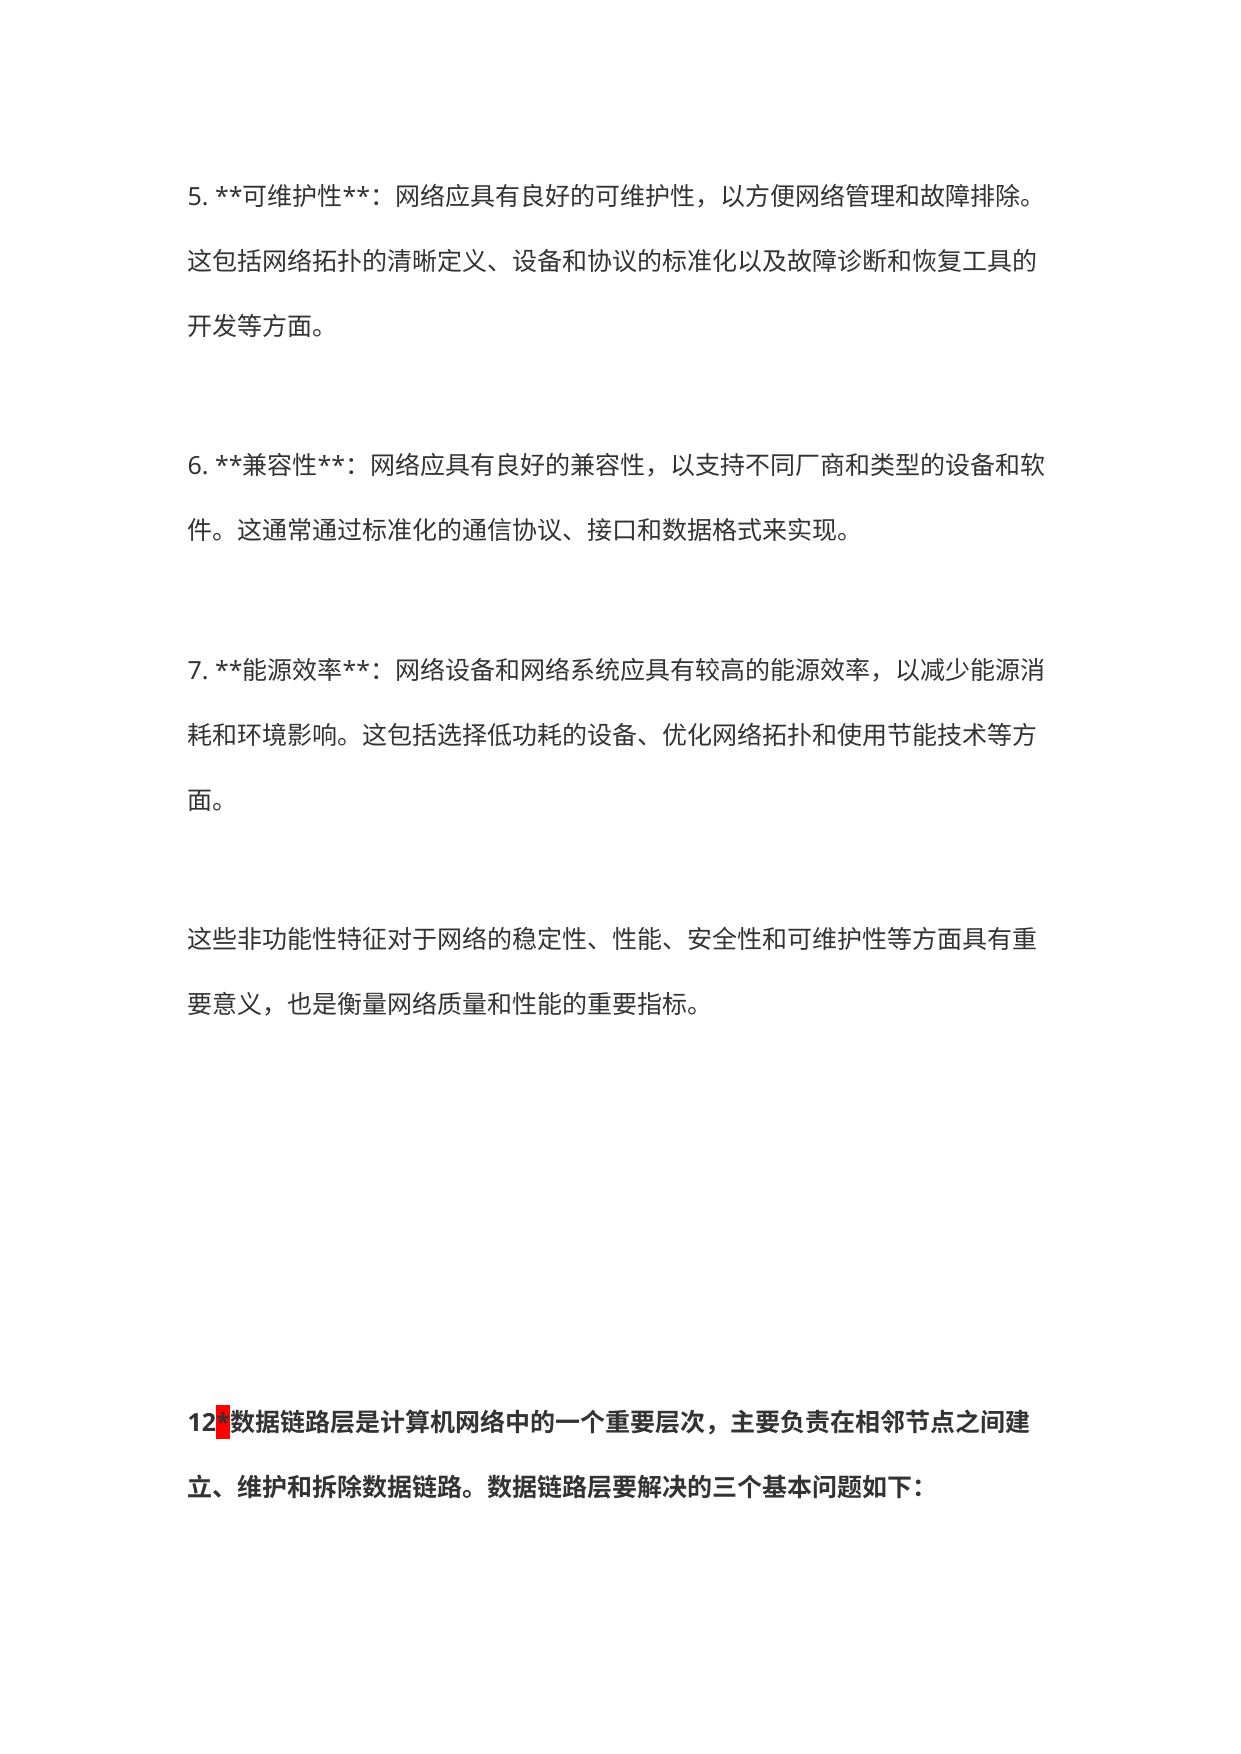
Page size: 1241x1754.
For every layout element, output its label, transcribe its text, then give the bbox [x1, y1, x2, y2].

text 这些非功能性特征对于网络的稳定性、性能、安全性和可维护性等方面具有重要意义，也是衡量网络质量和性能的重要指标。 [187, 905, 1053, 1035]
text 6. **兼容性**：网络应具有良好的兼容性，以支持不同厂商和类型的设备和软件。这通常通过标准化的通信协议、接口和数据格式来实现。 [187, 431, 1053, 561]
text 12*数据链路层是计算机网络中的一个重要层次，主要负责在相邻节点之间建立、维护和拆除数据链路。数据链路层要解决的三个基本问题如下： [187, 1388, 1053, 1518]
text 5. **可维护性**：网络应具有良好的可维护性，以方便网络管理和故障排除。这包括网络拓扑的清晰定义、设备和协议的标准化以及故障诊断和恢复工具的开发等方面。 [187, 162, 1053, 357]
text 7. **能源效率**：网络设备和网络系统应具有较高的能源效率，以减少能源消耗和环境影响。这包括选择低功耗的设备、优化网络拓扑和使用节能技术等方面。 [187, 636, 1053, 831]
